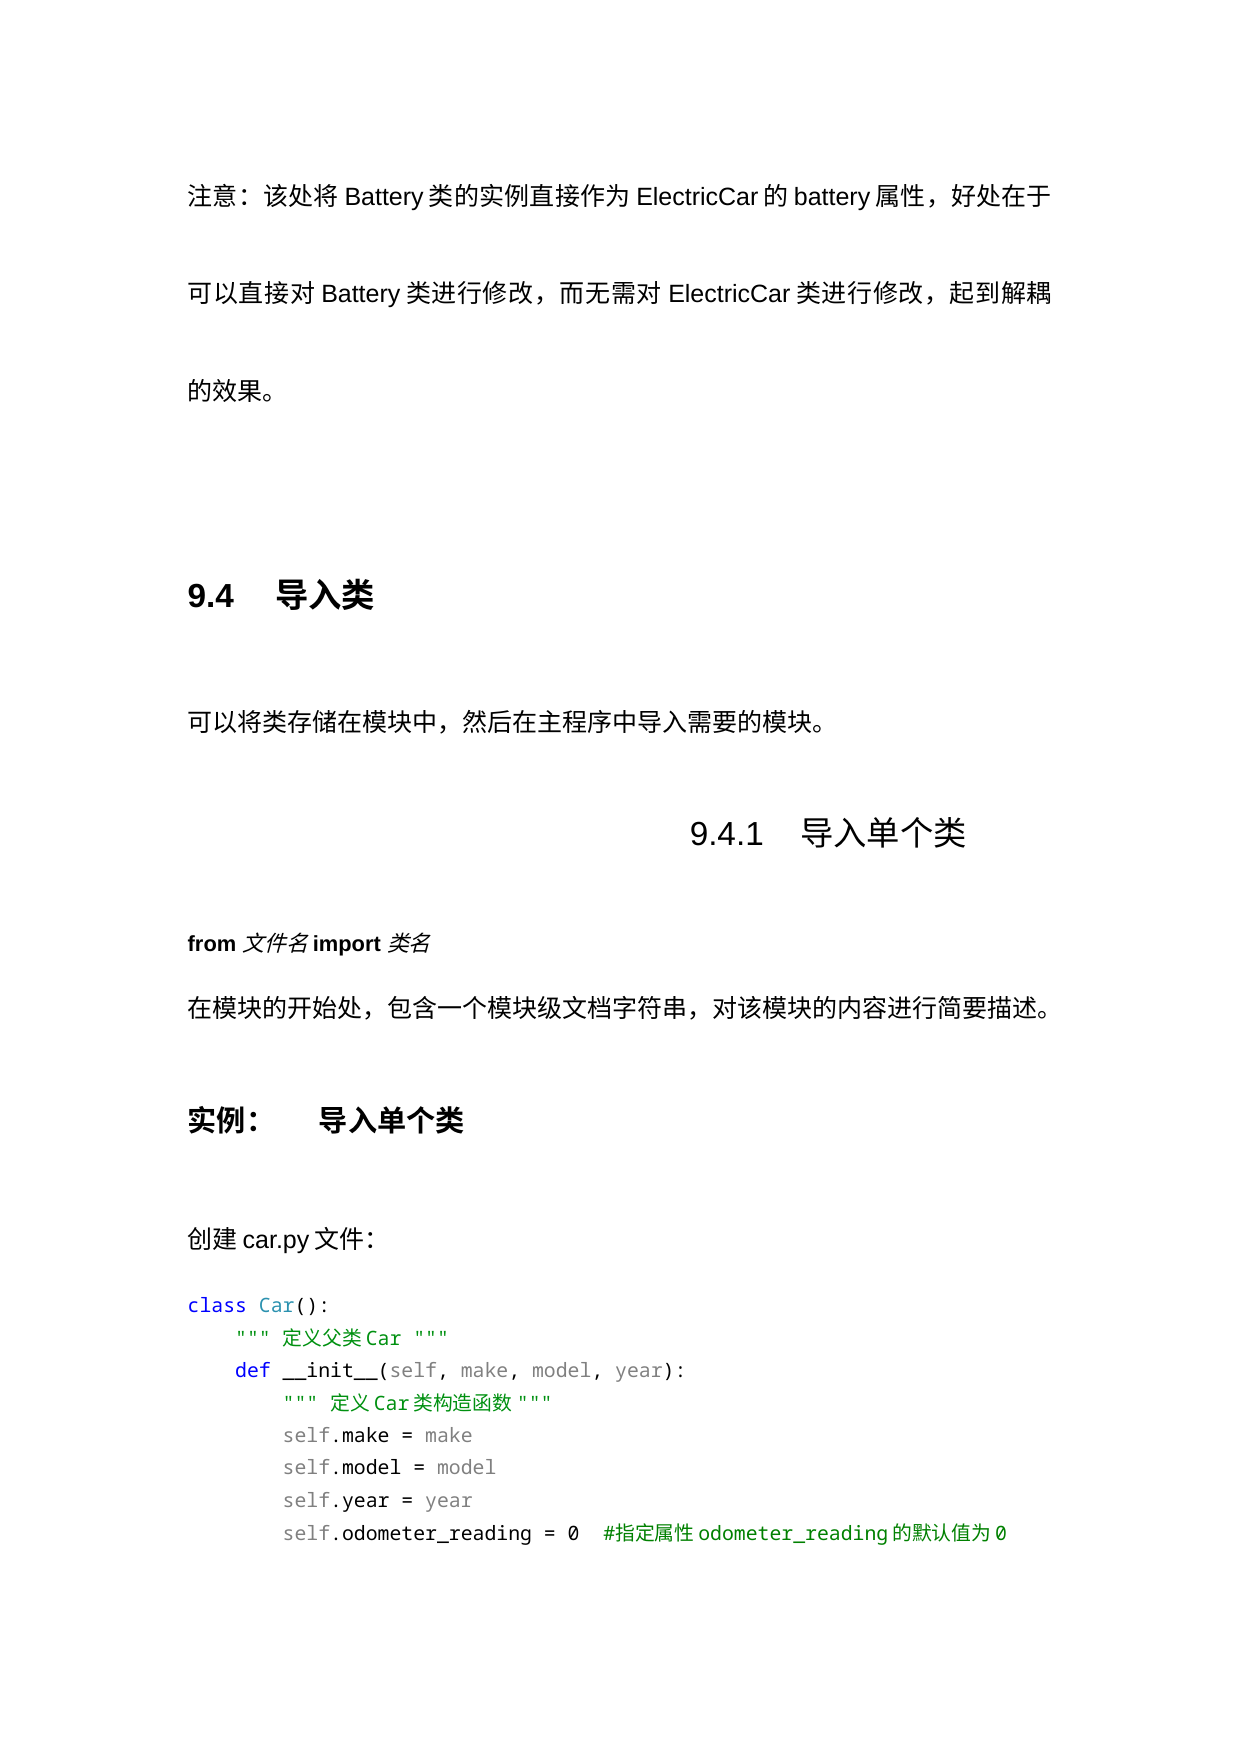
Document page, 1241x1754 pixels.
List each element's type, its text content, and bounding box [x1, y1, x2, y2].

subtitle 导入单个类 [689, 798, 1053, 863]
text 注意：该处将Battery类的实例直接作为ElectricCar的battery属性，好处在于可以直接对Battery类进行修改，而无需对ElectricCar类进行修改，起到解耦的效果。 [187, 162, 1053, 422]
text from 文件名 import 类名 [187, 926, 1053, 958]
text """ 定义父类Car """ [187, 1321, 1053, 1353]
text 在模块的开始处，包含一个模块级文档字符串，对该模块的内容进行简要描述。 [187, 974, 1053, 1039]
subtitle 导入单个类 [187, 1086, 1053, 1151]
text def __init__(self, make, model, year): [187, 1353, 1053, 1386]
text 创建car.py文件： [187, 1205, 1053, 1270]
text self.model = model [187, 1451, 1053, 1483]
text 可以将类存储在模块中，然后在主程序中导入需要的模块。 [187, 688, 1053, 753]
subtitle 导入类 [187, 561, 1053, 626]
text self.make = make [187, 1418, 1053, 1451]
text self.year = year [187, 1483, 1053, 1516]
text """ 定义Car类构造函数 """ [187, 1386, 1053, 1418]
text class Car(): [187, 1288, 1053, 1321]
text self.odometer_reading = 0 #指定属性odometer_reading的默认值为0 [187, 1516, 1053, 1548]
